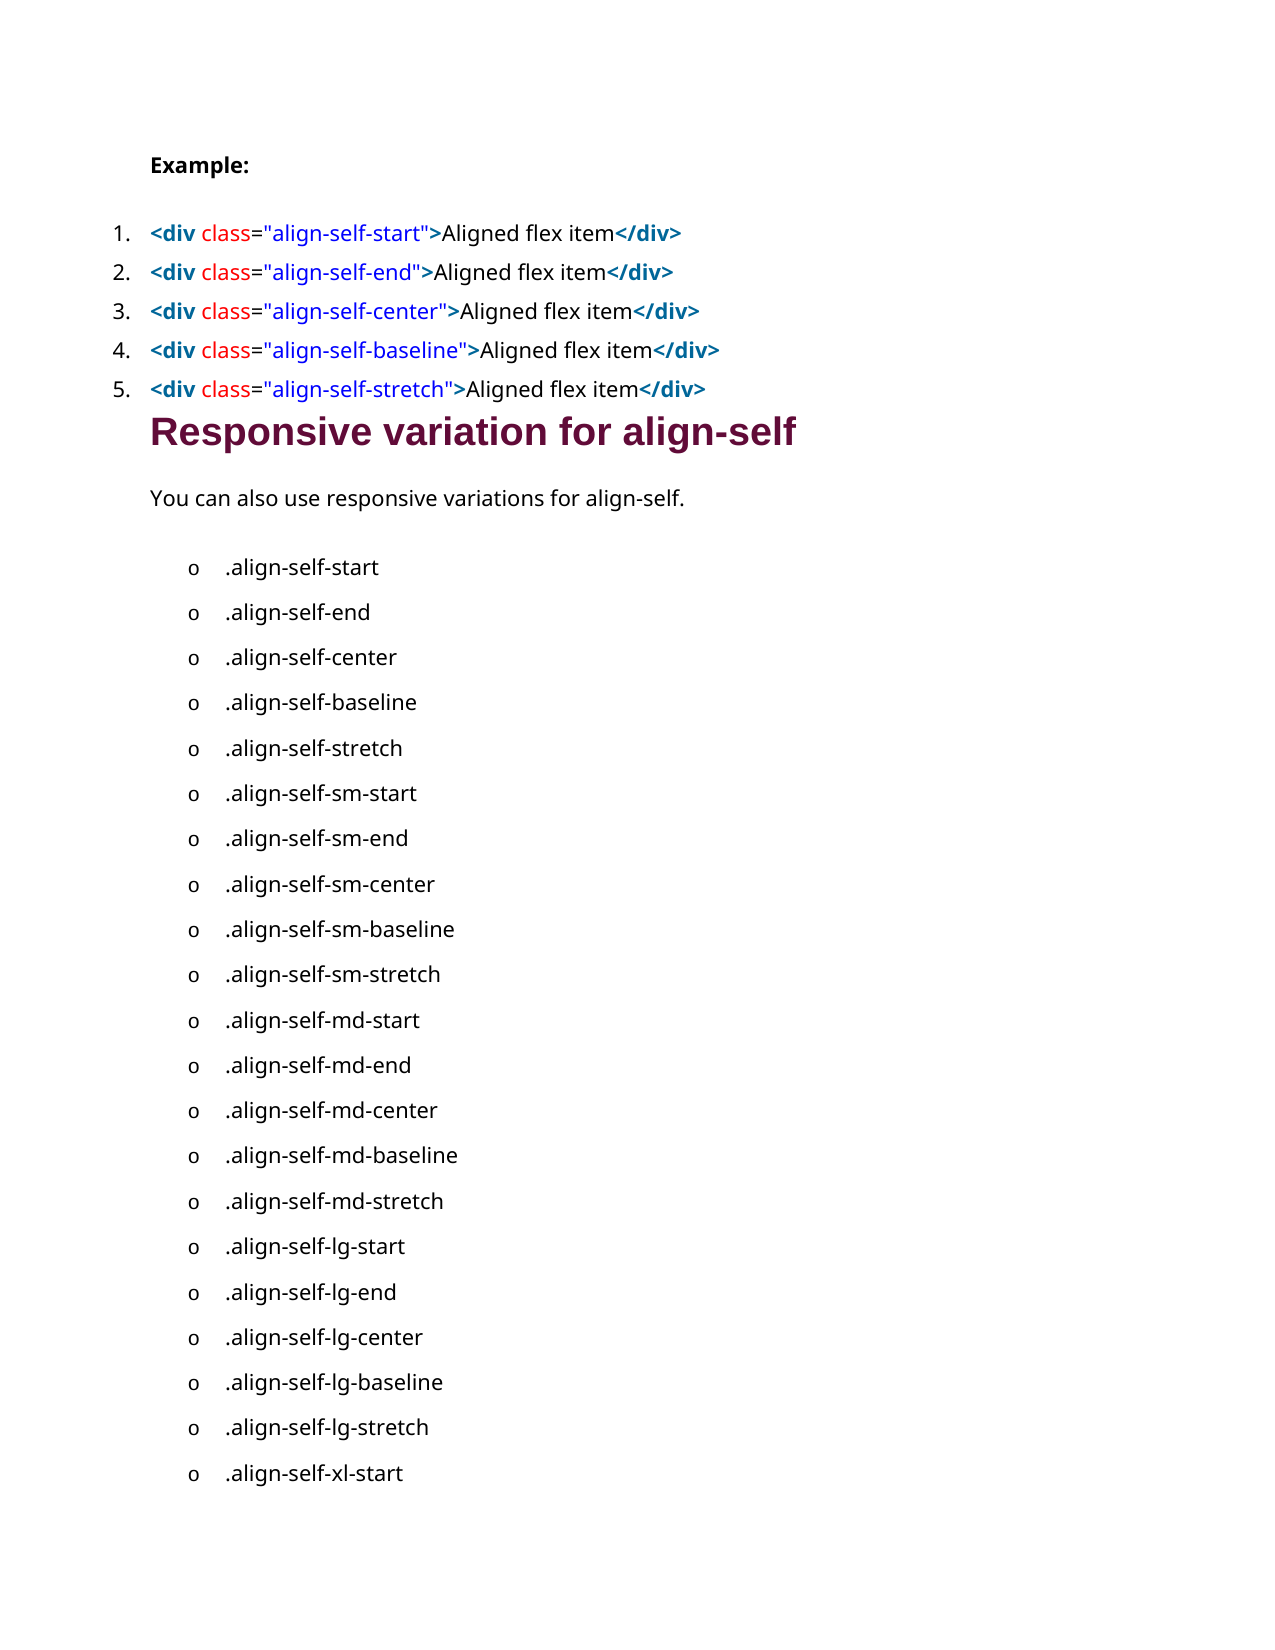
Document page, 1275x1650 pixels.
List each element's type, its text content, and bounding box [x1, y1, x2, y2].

text Example: [150, 150, 1125, 180]
list .align-self-md-baseline [187, 1131, 1125, 1170]
list .align-self-center [187, 633, 1125, 672]
list .align-self-stretch [187, 723, 1125, 762]
list .align-self-lg-center [187, 1312, 1125, 1352]
list .align-self-sm-end [187, 814, 1125, 853]
list .align-self-xl-start [187, 1448, 1125, 1487]
list .align-self-lg-end [187, 1267, 1125, 1306]
list .align-self-start [187, 542, 1125, 581]
list .align-self-md-center [187, 1086, 1125, 1125]
list .align-self-baseline [187, 678, 1125, 717]
subtitle Responsive variation for align-self [150, 408, 1125, 454]
list .align-self-md-start [187, 995, 1125, 1034]
list <div class="align-self-stretch">Aligned flex item</div> [112, 365, 1125, 404]
list <div class="align-self-center">Aligned flex item</div> [112, 287, 1125, 326]
list .align-self-sm-start [187, 769, 1125, 808]
list .align-self-sm-baseline [187, 905, 1125, 944]
list <div class="align-self-start">Aligned flex item</div> [112, 209, 1125, 248]
list <div class="align-self-end">Aligned flex item</div> [112, 248, 1125, 287]
list .align-self-sm-center [187, 859, 1125, 898]
list .align-self-lg-stretch [187, 1403, 1125, 1442]
text You can also use responsive variations for align-self. [150, 483, 1125, 513]
list .align-self-lg-baseline [187, 1358, 1125, 1397]
list <div class="align-self-baseline">Aligned flex item</div> [112, 326, 1125, 365]
list .align-self-lg-start [187, 1222, 1125, 1261]
list .align-self-sm-stretch [187, 950, 1125, 989]
list .align-self-end [187, 587, 1125, 627]
list .align-self-md-stretch [187, 1177, 1125, 1216]
list .align-self-md-end [187, 1041, 1125, 1080]
